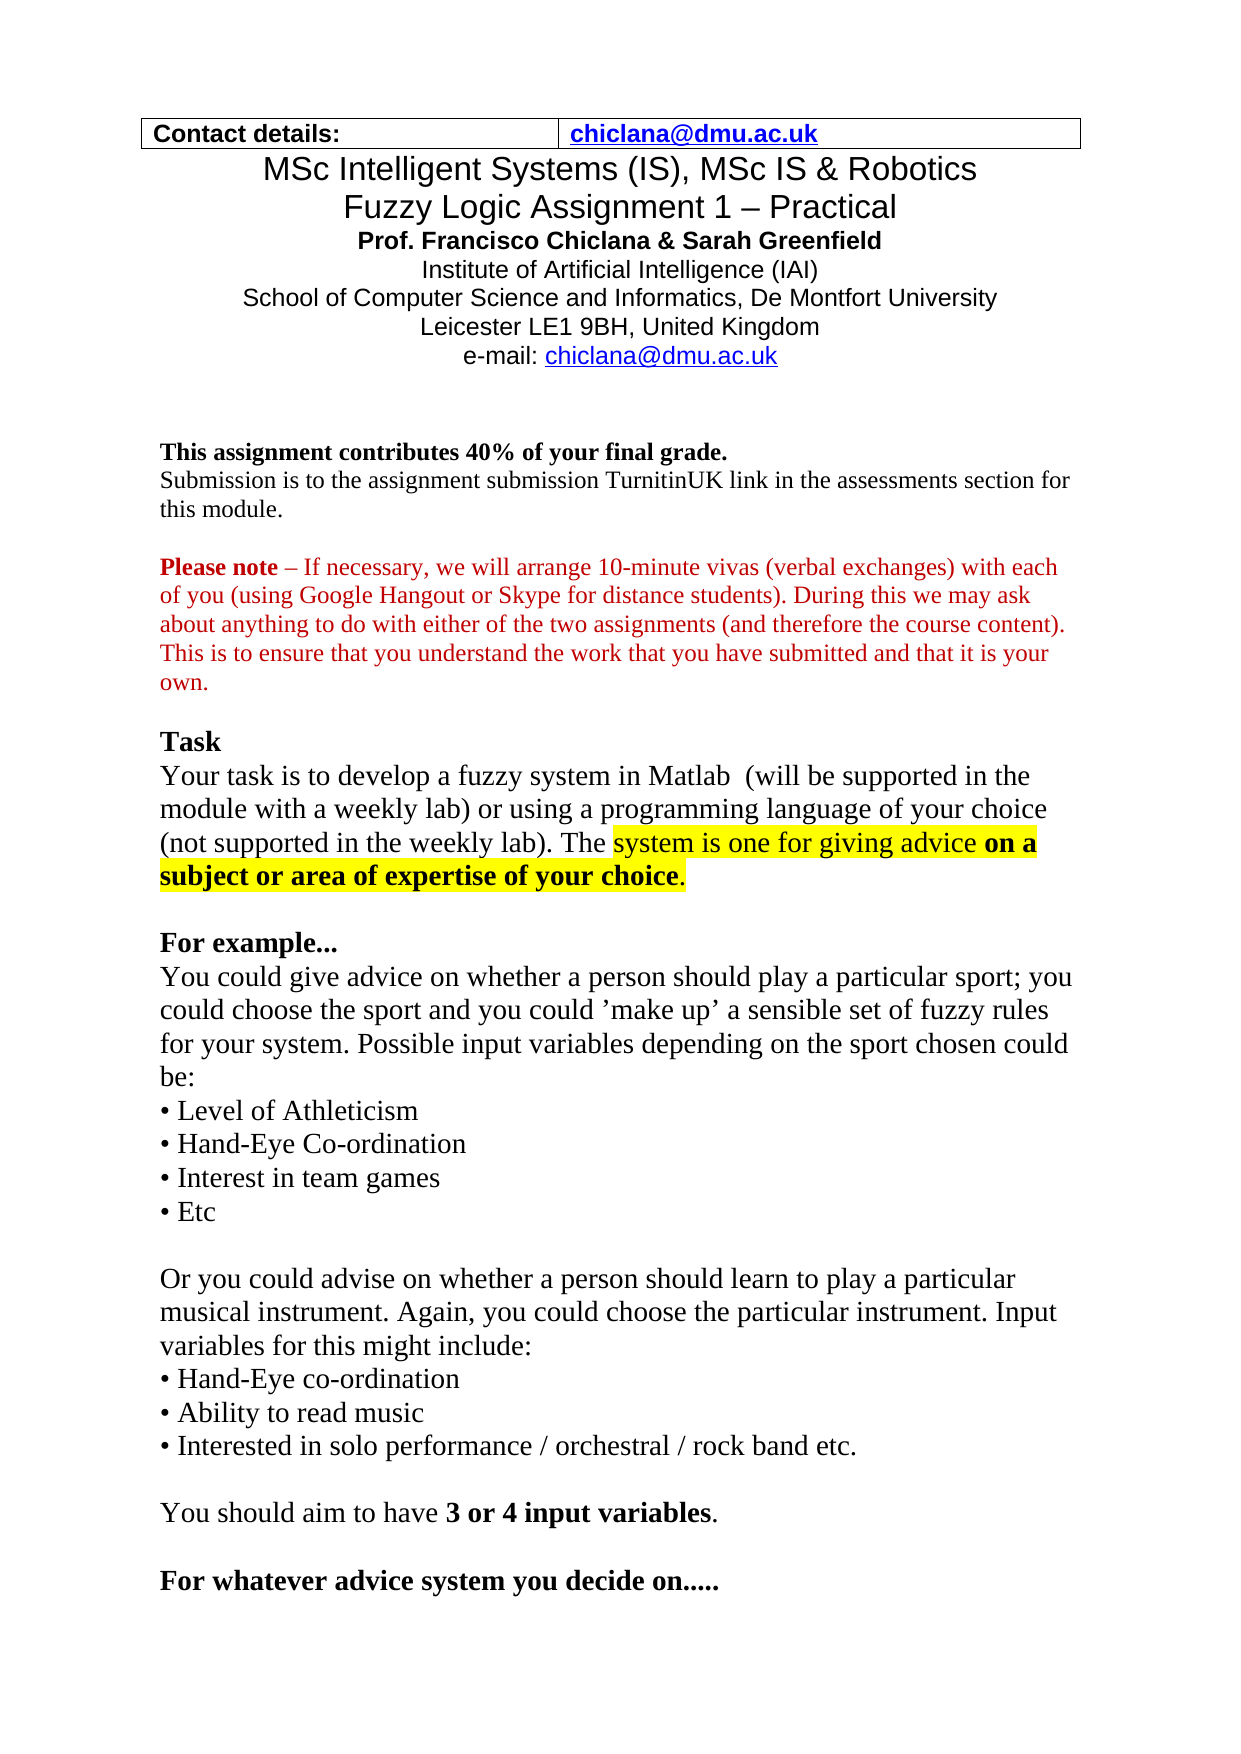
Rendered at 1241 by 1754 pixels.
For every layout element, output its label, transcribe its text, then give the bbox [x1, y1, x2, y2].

text Please note – If necessary, we will arrange 10-minute vivas (verbal exchanges) with each of you (using Google Hangout or Skype for distance students). During this we may ask about anything to do with either of the two assignments (and therefore the course content). This is to ensure that you understand the work that you have submitted and that it is your own. [159, 552, 1081, 695]
text Prof. Francisco Chiclana & Sarah Greenfield [159, 226, 1081, 254]
text School of Computer Science and Informatics, De Montfort University [159, 283, 1081, 312]
text Fuzzy Logic Assignment 1 – Practical [159, 187, 1081, 226]
text For example... [159, 925, 1081, 959]
text MSc Intelligent Systems (IS), MSc IS & Robotics [159, 149, 1081, 187]
text Institute of Artificial Intelligence (IAI) [159, 254, 1081, 283]
text • Interested in solo performance / orchestral / rock band etc. [159, 1428, 1081, 1462]
text Your task is to develop a fuzzy system in Matlab (will be supported in the module with a weekly lab) or using a programming language of your choice (not supported in the weekly lab). The system is one for giving advice on a subject or area of expertise of your choice. [159, 758, 1081, 892]
text Submission is to the assignment submission TurnitinUK link in the assessments section for this module. [159, 465, 1081, 523]
text • Ability to read music [159, 1395, 1081, 1428]
text • Interest in team games [159, 1160, 1081, 1194]
text • Hand-Eye co-ordination [159, 1361, 1081, 1395]
text • Level of Athleticism [159, 1093, 1081, 1127]
table_cell Contact details: [142, 119, 558, 148]
text For whatever advice system you decide on..... [159, 1563, 1081, 1596]
text e-mail: chiclana@dmu.ac.uk [159, 341, 1081, 369]
text Leicester LE1 9BH, United Kingdom [159, 312, 1081, 341]
text This assignment contributes 40% of your final grade. [159, 437, 1081, 465]
text Task [159, 724, 1081, 758]
text You should aim to have 3 or 4 input variables. [159, 1496, 1081, 1529]
table_cell chiclana@dmu.ac.uk [559, 119, 1080, 148]
text • Etc [159, 1194, 1081, 1227]
text You could give advice on whether a person should play a particular sport; you could choose the sport and you could ’make up’ a sensible set of fuzzy rules for your system. Possible input variables depending on the sport chosen could be: [159, 959, 1081, 1093]
text • Hand-Eye Co-ordination [159, 1127, 1081, 1160]
text Or you could advise on whether a person should learn to play a particular musical instrument. Again, you could choose the particular instrument. Input variables for this might include: [159, 1261, 1081, 1361]
